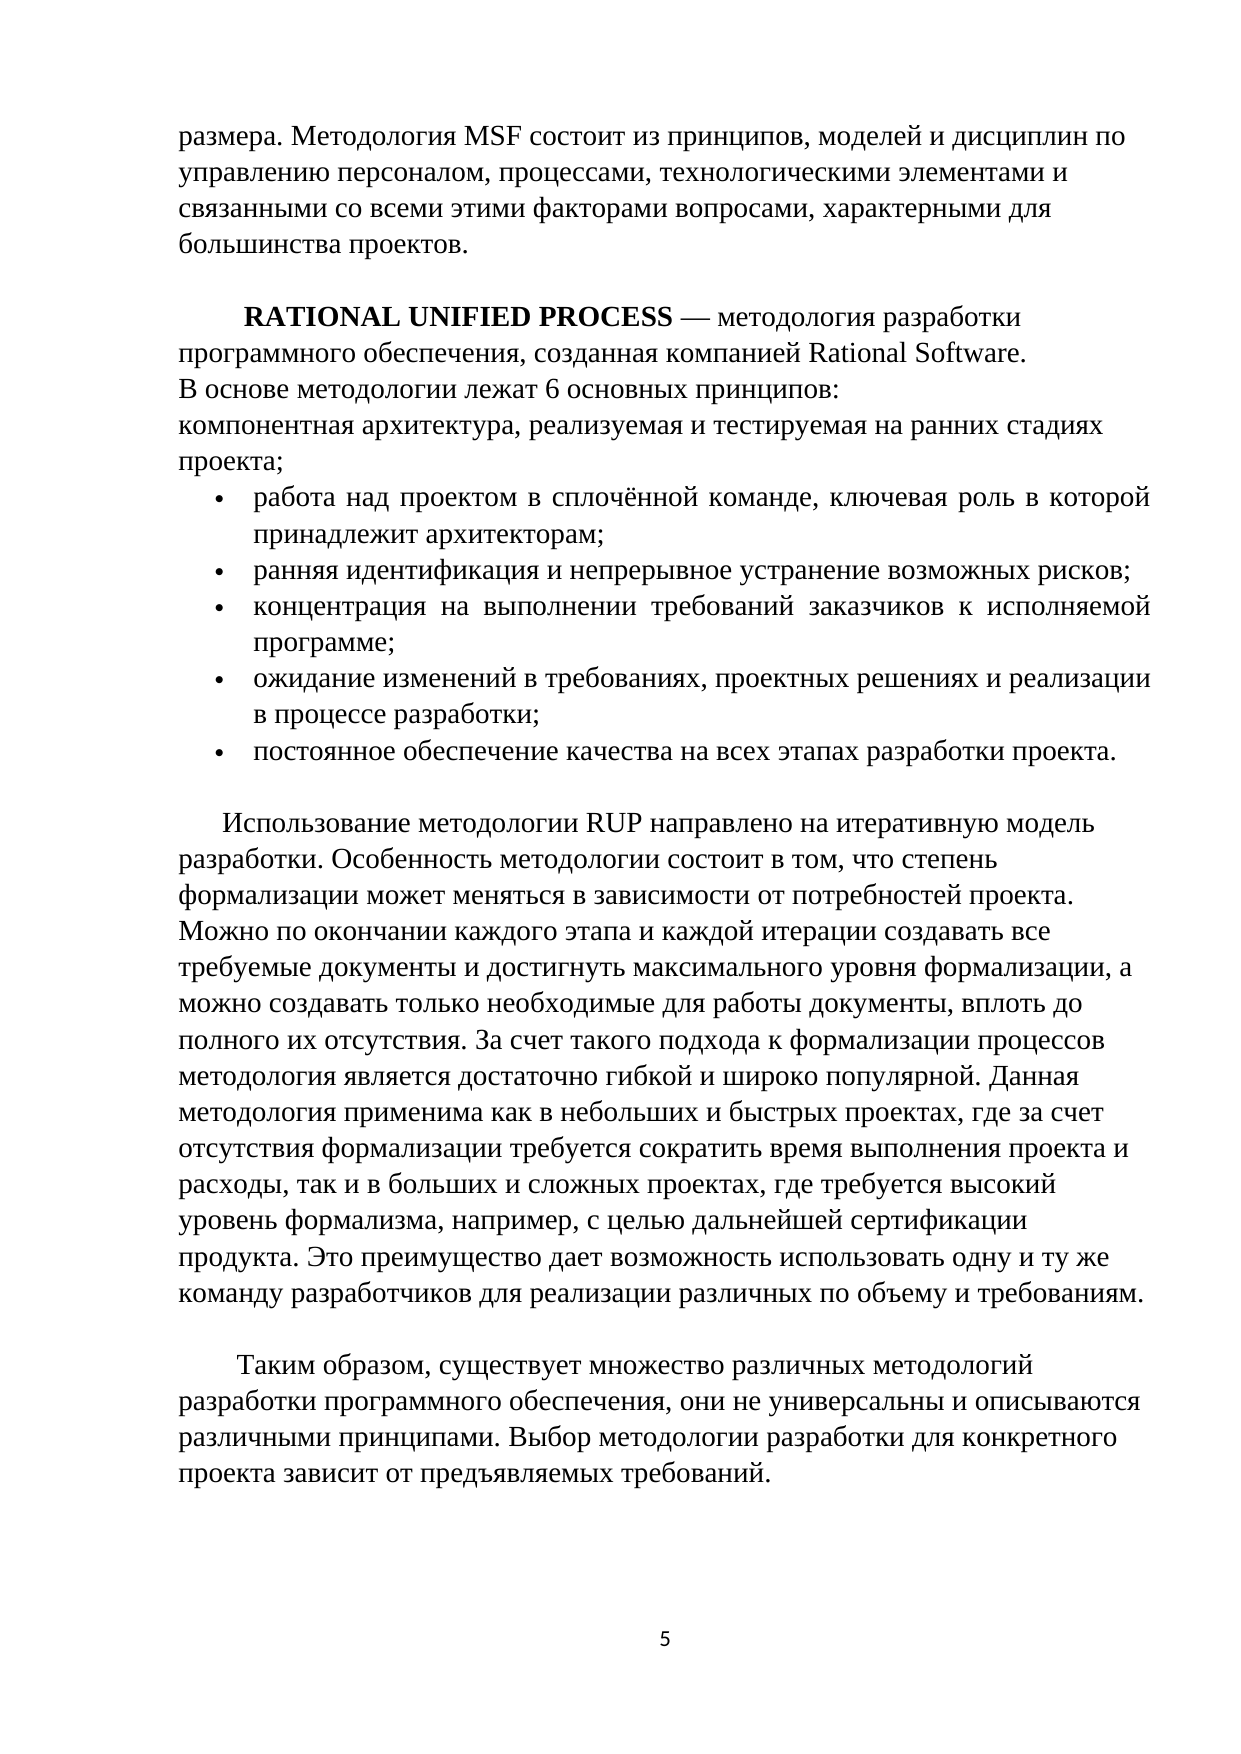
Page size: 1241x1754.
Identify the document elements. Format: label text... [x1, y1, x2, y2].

text Использование методологии RUP направлено на итеративную модель разработки. Особенность методологии состоит в том, что степень формализации может меняться в зависимости от потребностей проекта. Можно по окончании каждого этапа и каждой итерации создавать все требуемые документы и достигнуть максимального уровня формализации, а можно создавать только необходимые для работы документы, вплоть до полного их отсутствия. За счет такого подхода к формализации процессов методология является достаточно гибкой и широко популярной. Данная методология применима как в небольших и быстрых проектах, где за счет отсутствия формализации требуется сократить время выполнения проекта и расходы, так и в больших и сложных проектах, где требуется высокий уровень формализма, например, с целью дальнейшей сертификации продукта. Это преимущество дает возможность использовать одну и ту же команду разработчиков для реализации различных по объему и требованиям. Таким образом, существует множество различных методологий разработки программного обеспечения, они не универсальны и описываются различными принципами. Выбор методологии разработки для конкретного проекта зависит от предъявляемых требований. [178, 769, 1152, 1489]
list постоянное обеспечение качества на всех этапах разработки проекта. [216, 733, 1152, 766]
list ожидание изменений в требованиях, проектных решениях и реализации в процессе разработки; [216, 660, 1152, 730]
list ранняя идентификация и непрерывное устранение возможных рисков; [216, 552, 1152, 585]
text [178, 118, 1152, 477]
list концентрация на выполнении требований заказчиков к исполняемой программе; [216, 588, 1152, 658]
list работа над проектом в сплочённой команде, ключевая роль в которой принадлежит архитекторам; [216, 479, 1152, 549]
